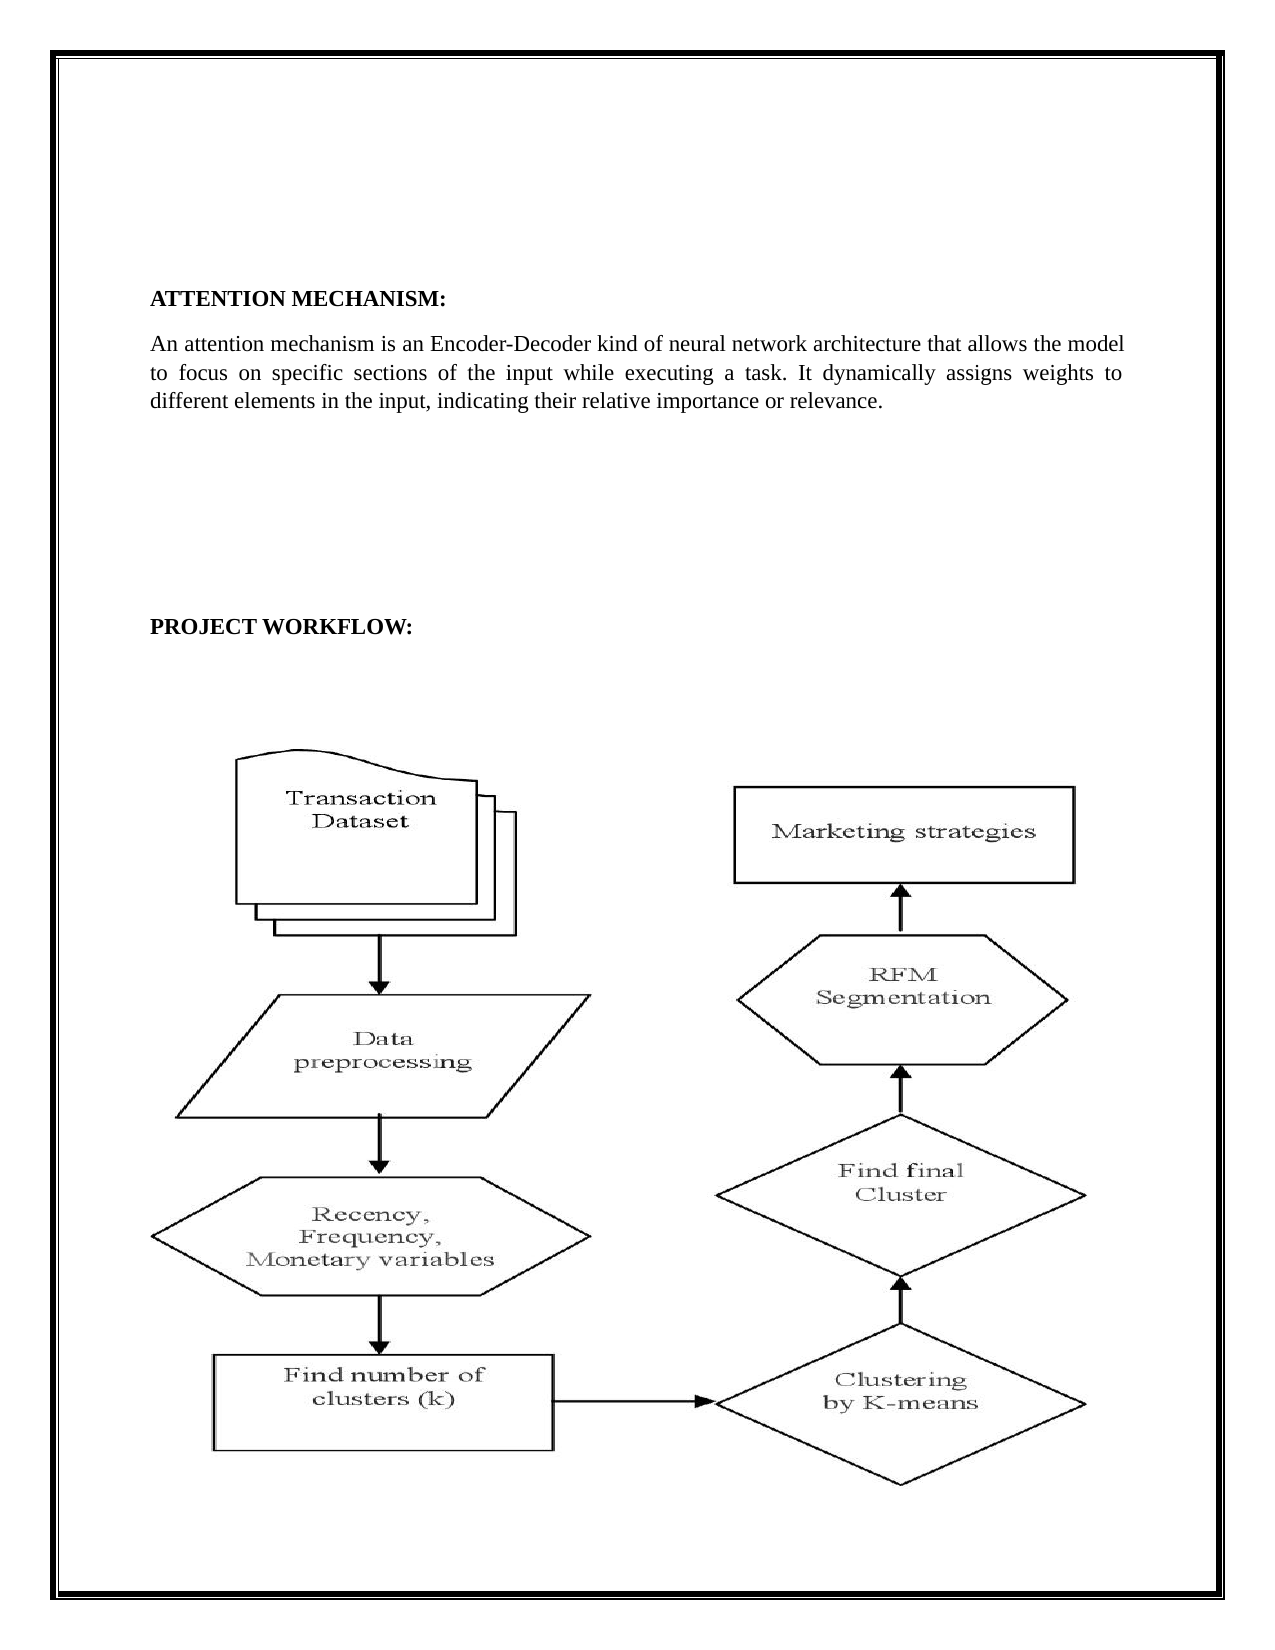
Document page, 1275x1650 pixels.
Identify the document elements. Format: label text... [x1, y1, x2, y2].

text ATTENTION MECHANISM: [150, 285, 1125, 312]
text PROJECT WORKFLOW: [150, 613, 1125, 639]
text An attention mechanism is an Encoder-Decoder kind of neural network architecture that allows the model to focus on specific sections of the input while executing a task. It dynamically assigns weights to different elements in the input, indicating their relative importance or relevance. [150, 330, 1125, 414]
